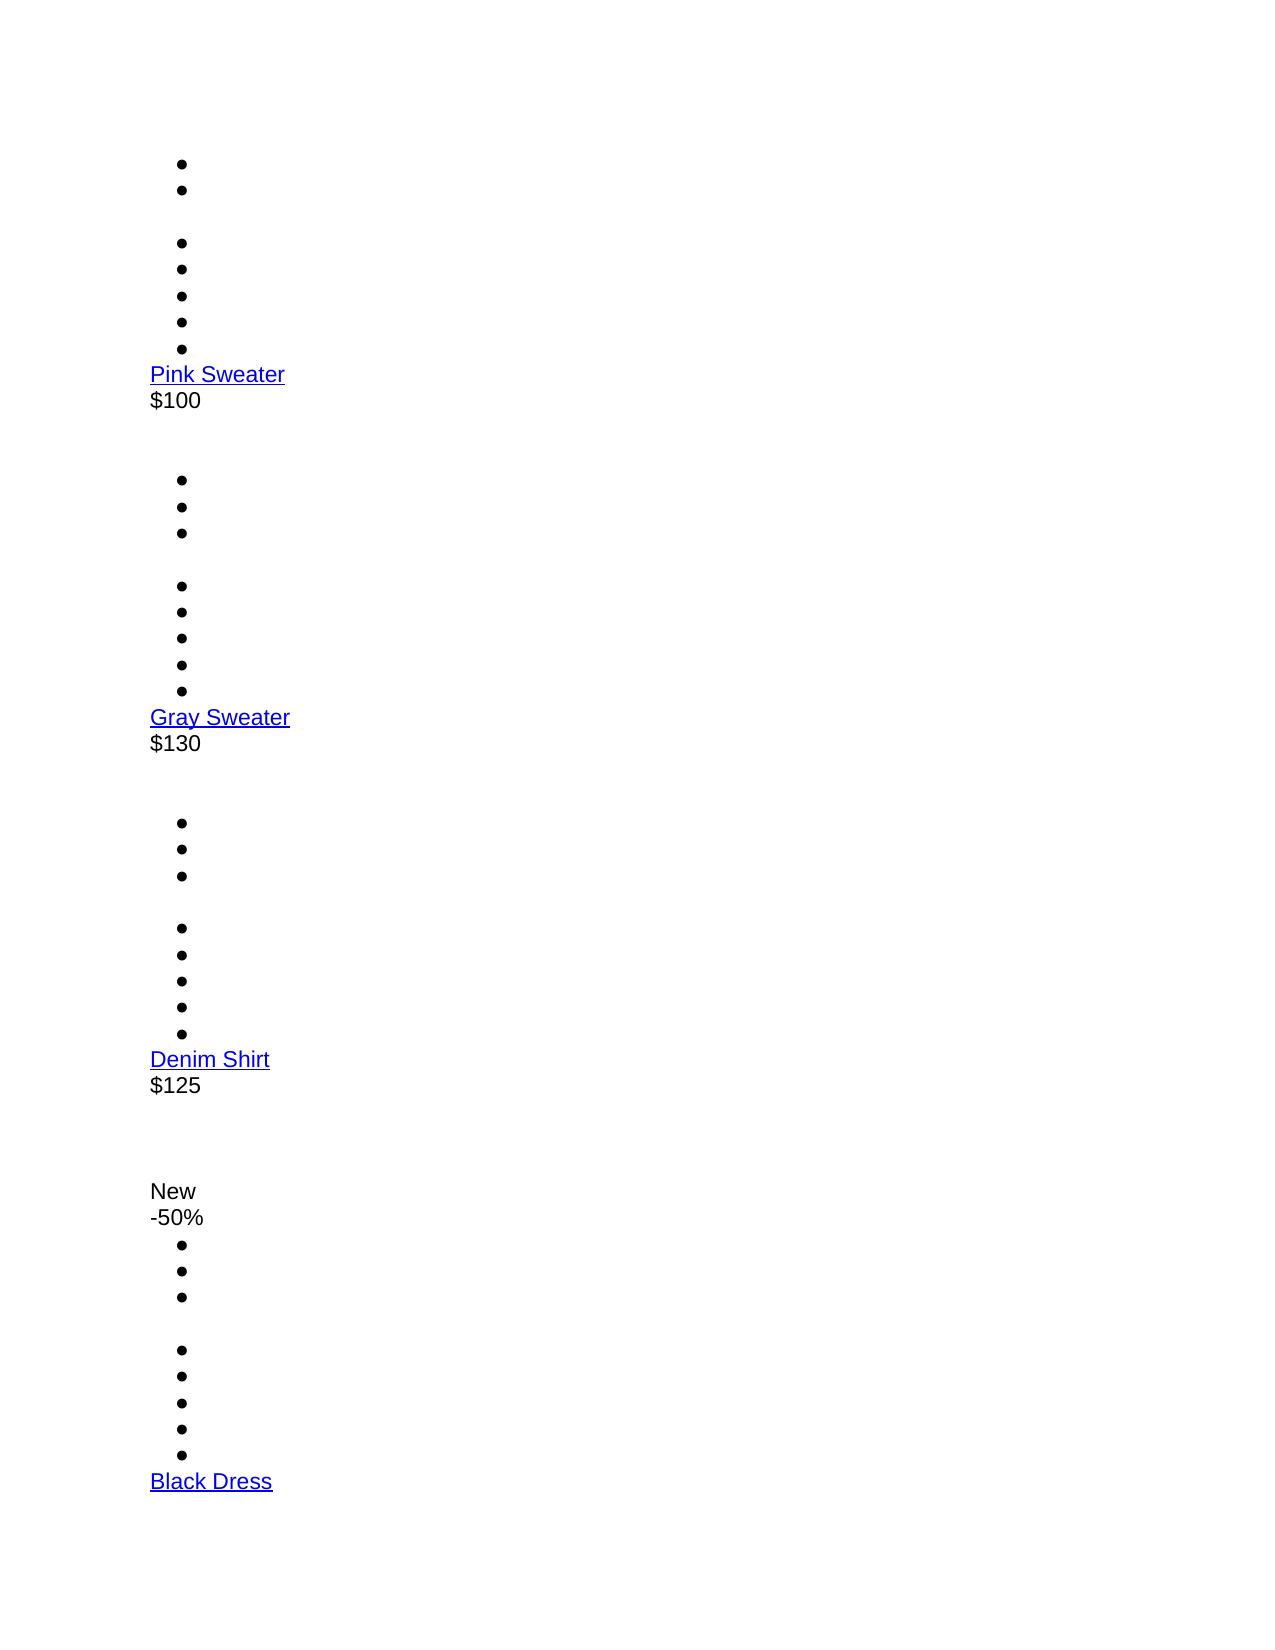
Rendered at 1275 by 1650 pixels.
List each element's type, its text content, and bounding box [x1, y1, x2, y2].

text $125 [150, 1072, 1125, 1099]
text New [150, 1178, 1125, 1204]
text Black Dress [150, 1468, 1125, 1494]
text Pink Sweater [150, 361, 1125, 387]
text $100 [150, 387, 1125, 413]
text $130 [150, 730, 1125, 756]
text Gray Sweater [150, 703, 1125, 730]
text -50% [150, 1204, 1125, 1231]
text Denim Shirt [150, 1046, 1125, 1072]
